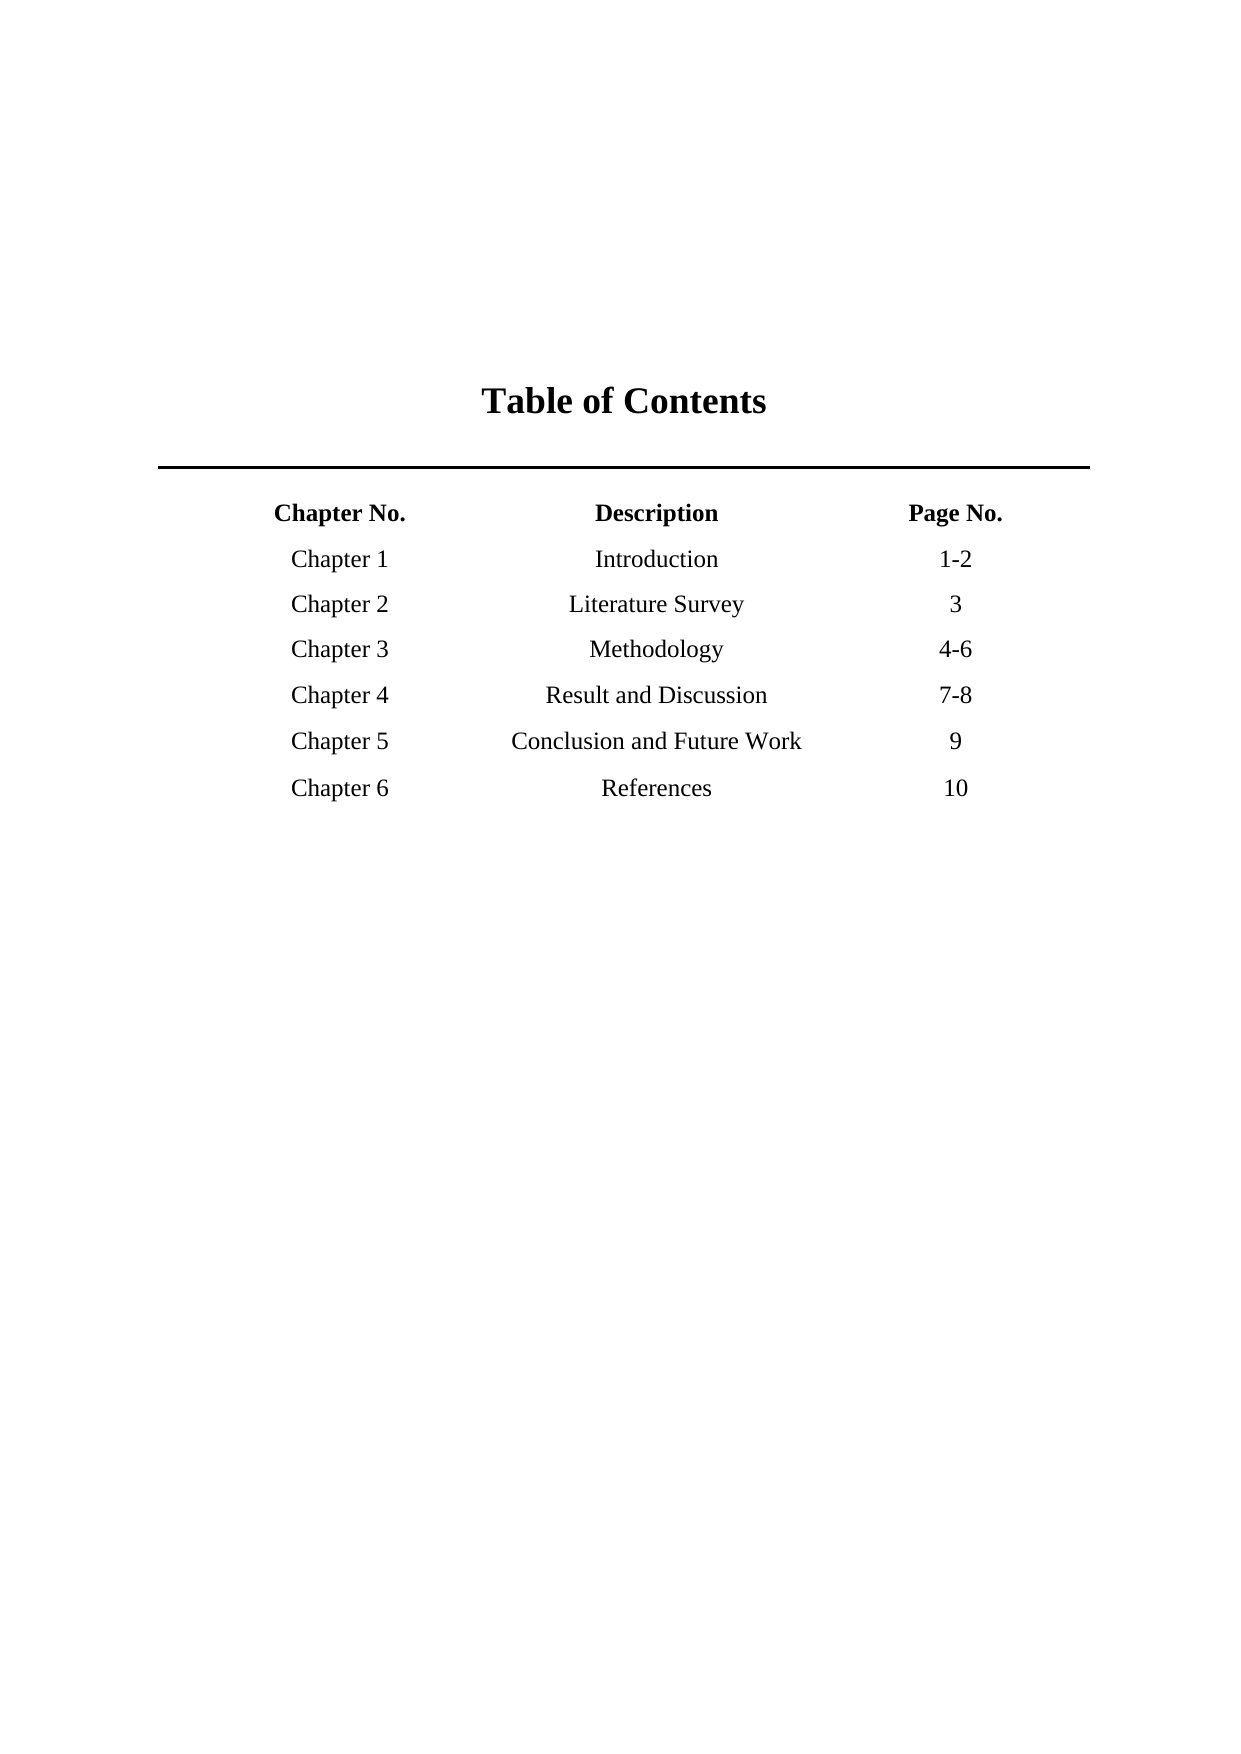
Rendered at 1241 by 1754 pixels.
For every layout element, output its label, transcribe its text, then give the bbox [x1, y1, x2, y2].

table_cell Chapter 6 [255, 773, 425, 818]
table_cell Chapter 4 [255, 680, 425, 726]
table_cell 10 [888, 773, 1023, 818]
table_cell Chapter 2 [255, 590, 425, 634]
table_cell Result and Discussion [425, 680, 888, 726]
table_cell 9 [888, 726, 1023, 773]
table_cell 1-2 [888, 544, 1023, 589]
table_header Page No. [888, 498, 1023, 544]
table_cell Methodology [425, 635, 888, 680]
table_cell 4-6 [888, 635, 1023, 680]
table_cell Introduction [425, 544, 888, 589]
table_cell Literature Survey [425, 590, 888, 634]
table_cell References [425, 773, 888, 818]
table_cell Chapter 1 [255, 544, 425, 589]
table_header Description [425, 498, 888, 544]
table_header Chapter No. [255, 498, 425, 544]
table_cell Chapter 5 [255, 726, 425, 773]
text Table of Contents [158, 378, 1090, 421]
table_cell Chapter 3 [255, 635, 425, 680]
table_cell Conclusion and Future Work [425, 726, 888, 773]
table_cell 3 [888, 590, 1023, 634]
table_cell 7-8 [888, 680, 1023, 726]
